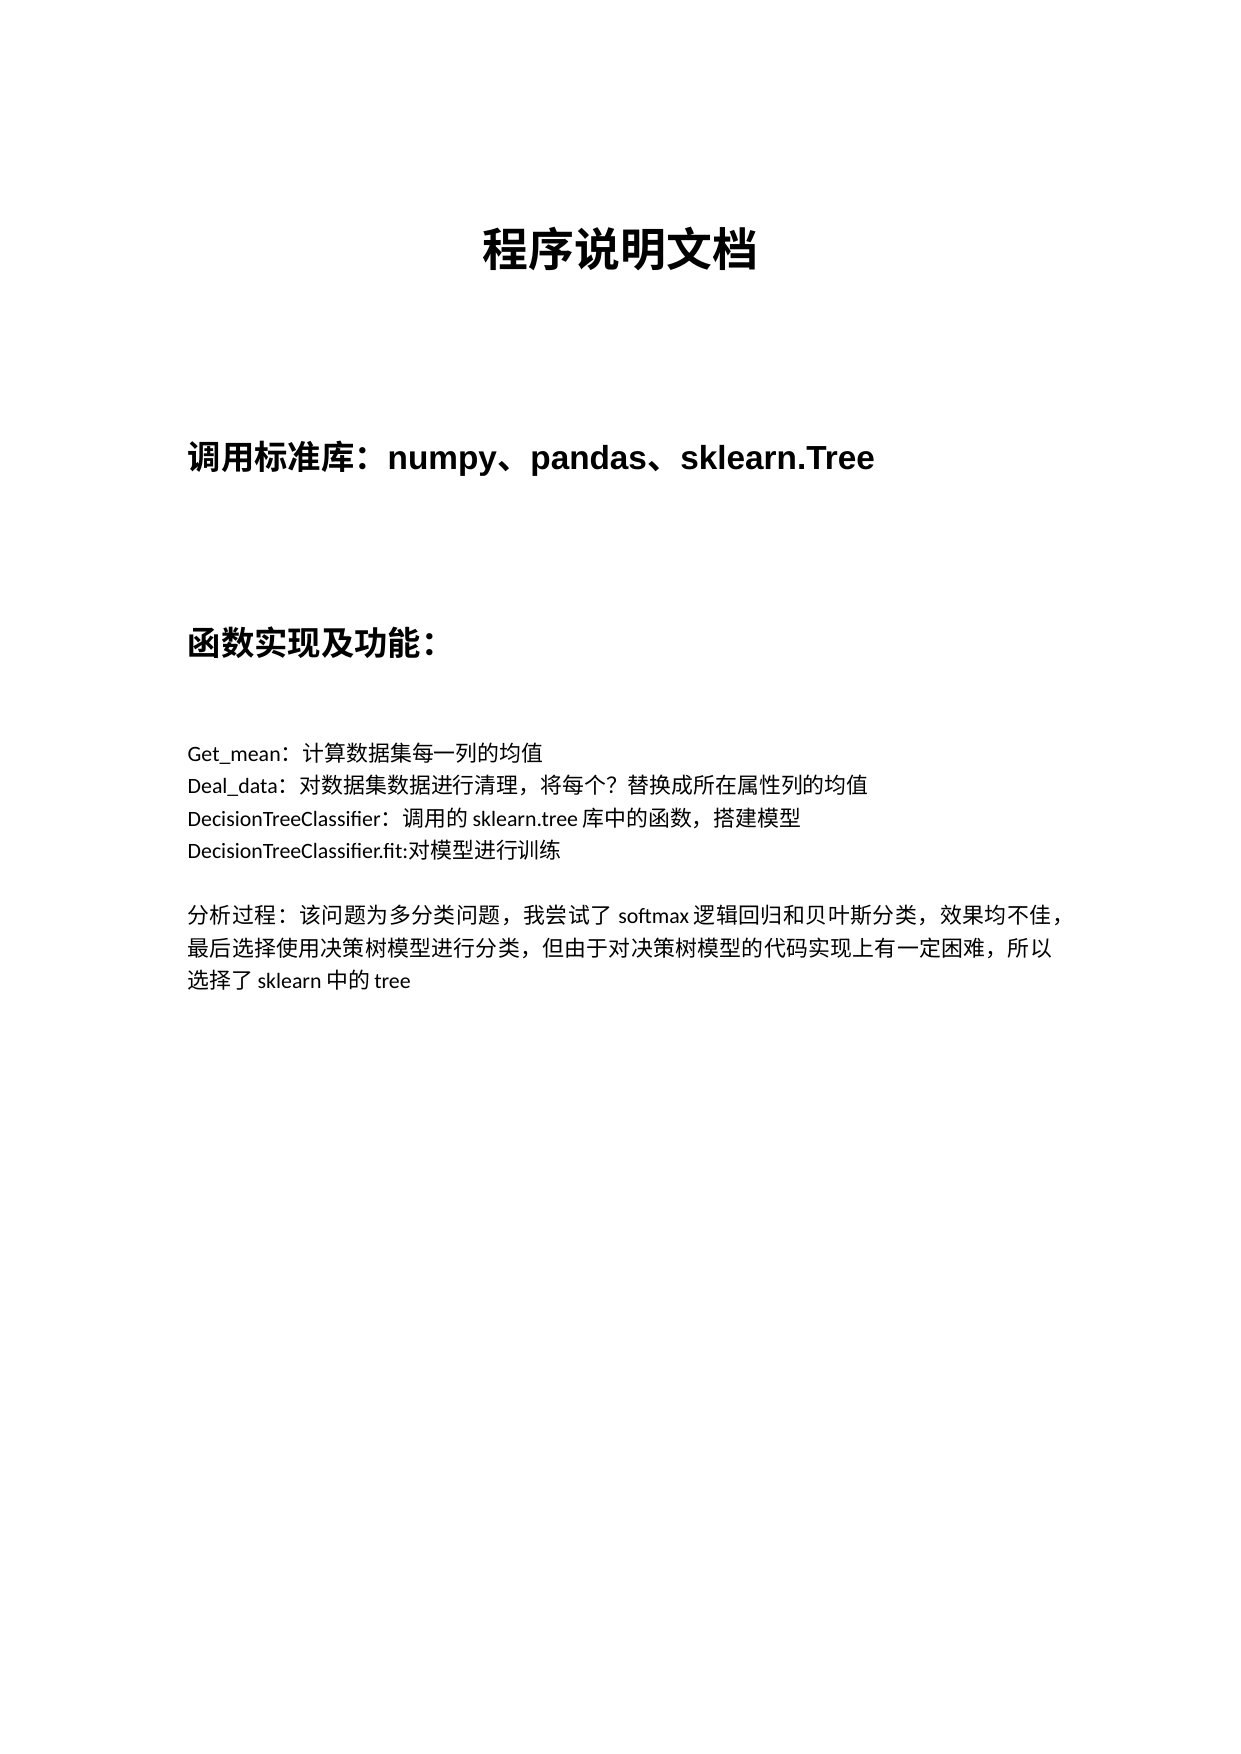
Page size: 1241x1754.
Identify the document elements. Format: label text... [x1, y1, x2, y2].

subtitle 调用标准库：numpy、pandas、sklearn.Tree [187, 422, 1053, 487]
text 分析过程：该问题为多分类问题，我尝试了softmax逻辑回归和贝叶斯分类，效果均不佳，最后选择使用决策树模型进行分类，但由于对决策树模型的代码实现上有一定困难，所以选择了sklearn中的tree [187, 898, 1053, 995]
text Deal_data：对数据集数据进行清理，将每个？替换成所在属性列的均值 [187, 768, 1053, 800]
text Get_mean：计算数据集每一列的均值 [187, 735, 1053, 768]
text DecisionTreeClassifier.fit:对模型进行训练 [187, 833, 1053, 865]
subtitle 程序说明文档 [187, 197, 1053, 295]
subtitle 函数实现及功能： [187, 608, 1053, 673]
text DecisionTreeClassifier：调用的sklearn.tree库中的函数，搭建模型 [187, 800, 1053, 833]
